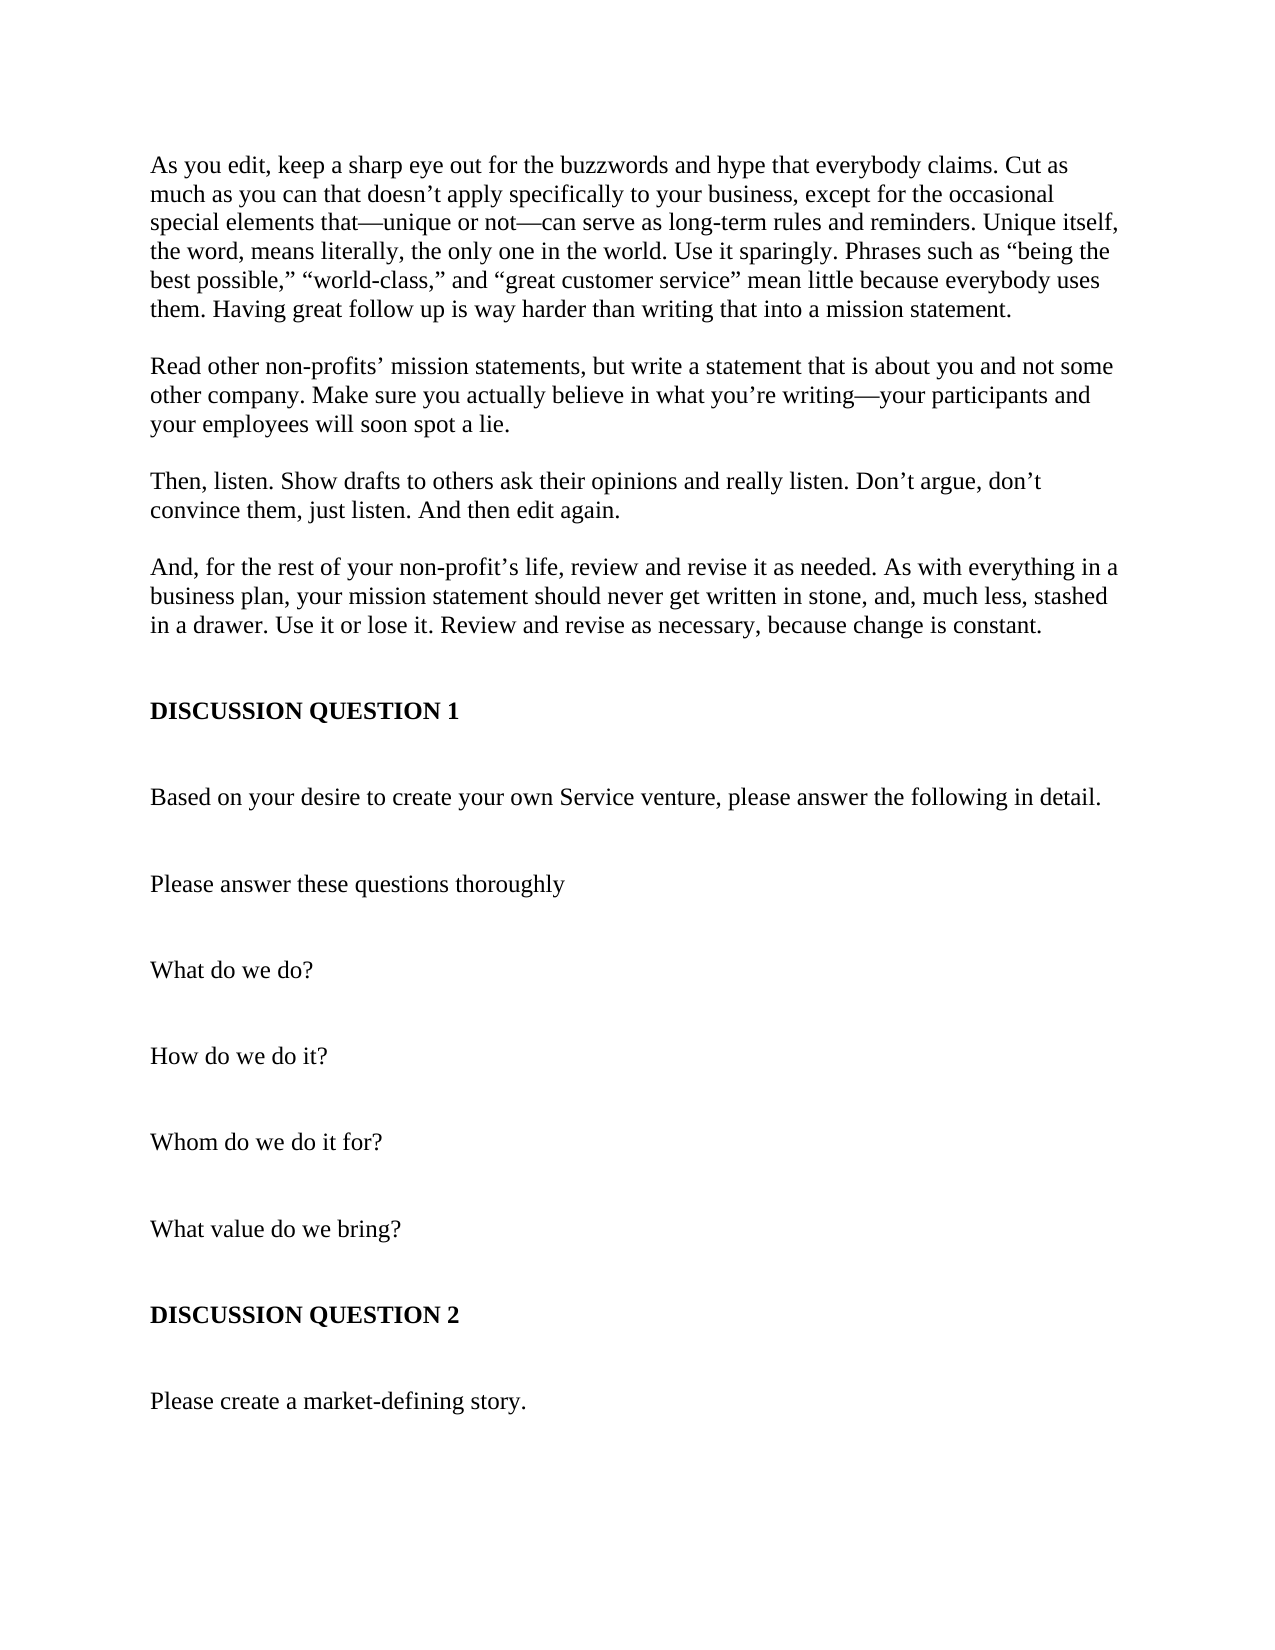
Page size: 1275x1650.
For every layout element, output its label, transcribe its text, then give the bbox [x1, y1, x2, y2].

text And, for the rest of your non-profit’s life, review and revise it as needed. As with everything in a business plan, your mission statement should never get written in stone, and, much less, stashed in a drawer. Use it or lose it. Review and revise as necessary, because change is constant. [150, 552, 1125, 639]
text Then, listen. Show drafts to others ask their opinions and really listen. Don’t argue, don’t convince them, just listen. And then edit again. [150, 466, 1125, 524]
text Read other non-profits’ mission statements, but write a statement that is about you and not some other company. Make sure you actually believe in what you’re writing—your participants and your employees will soon spot a lie. [150, 351, 1125, 437]
text DISCUSSION QUESTION 2 [150, 1300, 1125, 1329]
text DISCUSSION QUESTION 1 [150, 696, 1125, 725]
text How do we do it? [150, 1041, 1125, 1070]
text Please answer these questions thoroughly [150, 869, 1125, 897]
text Based on your desire to create your own Service venture, please answer the following in detail. [150, 782, 1125, 811]
text Please create a market-defining story. [150, 1386, 1125, 1415]
text Whom do we do it for? [150, 1127, 1125, 1156]
text What do we do? [150, 955, 1125, 984]
text As you edit, keep a sharp eye out for the buzzwords and hype that everybody claims. Cut as much as you can that doesn’t apply specifically to your business, except for the occasional special elements that—unique or not—can serve as long-term rules and reminders. Unique itself, the word, means literally, the only one in the world. Use it sparingly. Phrases such as “being the best possible,” “world-class,” and “great customer service” mean little because everybody uses them. Having great follow up is way harder than writing that into a mission statement. [150, 150, 1125, 322]
text What value do we bring? [150, 1214, 1125, 1242]
